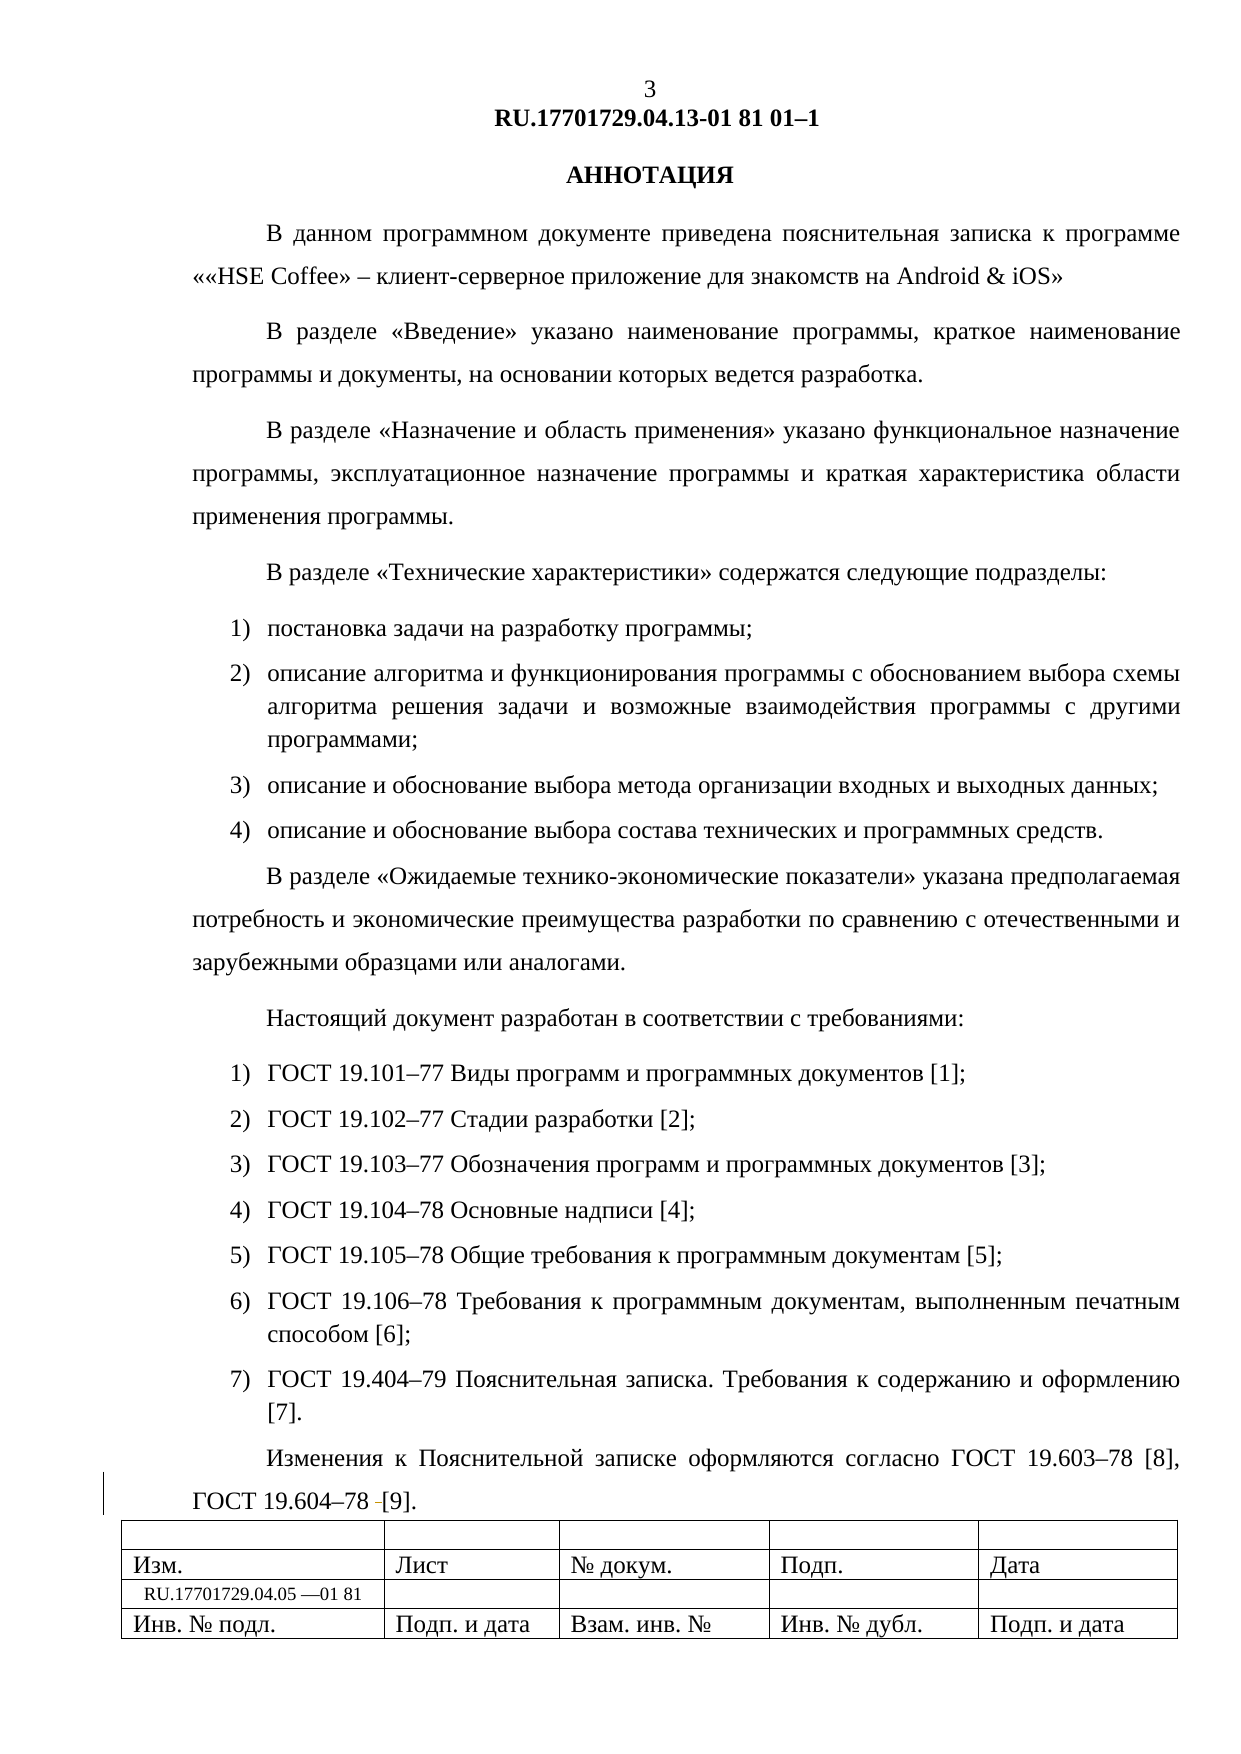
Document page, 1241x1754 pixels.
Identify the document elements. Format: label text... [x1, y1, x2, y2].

list ГОСТ 19.105–78 Общие требования к программным документам [5]; [229, 1240, 1181, 1269]
list ГОСТ 19.103–77 Обозначения программ и программных документов [3]; [229, 1149, 1181, 1178]
text В разделе «Ожидаемые технико-экономические показатели» указана предполагаемая потребность и экономические преимущества разработки по сравнению с отечественными и зарубежными образцами или аналогами. [192, 861, 1181, 976]
text В разделе «Назначение и область применения» указано функциональное назначение программы, эксплуатационное назначение программы и краткая характеристика области применения программы. [192, 415, 1181, 530]
list ГОСТ 19.104–78 Основные надписи [4]; [229, 1195, 1181, 1223]
list ГОСТ 19.404–79 Пояснительная записка. Требования к содержанию и оформлению [7]. [229, 1364, 1181, 1426]
text описание алгоритма и функционирования программы с обоснованием выбора схемы алгоритма решения задачи и возможные взаимодействия программы с другими программами; [229, 658, 1181, 753]
list ГОСТ 19.106–78 Требования к программным документам, выполненным печатным способом [6]; [229, 1286, 1181, 1348]
list ГОСТ 19.101–77 Виды программ и программных документов [1]; [229, 1058, 1181, 1087]
text описание и обоснование выбора метода организации входных и выходных данных; [229, 770, 1181, 798]
text В разделе «Введение» указано наименование программы, краткое наименование программы и документы, на основании которых ведется разработка. [192, 316, 1181, 388]
list ГОСТ 19.102–77 Стадии разработки [2]; [229, 1104, 1181, 1132]
text описание и обоснование выбора состава технических и программных средств. [229, 815, 1181, 844]
text Изменения к Пояснительной записке оформляются согласно ГОСТ 19.603–78 [8], ГОСТ 19.604–78 [9]. [192, 1443, 1181, 1515]
text постановка задачи на разработку программы; [229, 613, 1181, 641]
text В данном программном документе приведена пояснительная записка к программе ««HSE Coffee» – клиент-серверное приложение для знакомств на Android & iOS» [192, 218, 1181, 289]
text В разделе «Технические характеристики» содержатся следующие подразделы: [192, 557, 1181, 586]
text Настоящий документ разработан в соответствии с требованиями: [192, 1003, 1181, 1031]
text АННОТАЦИЯ [118, 160, 1181, 189]
